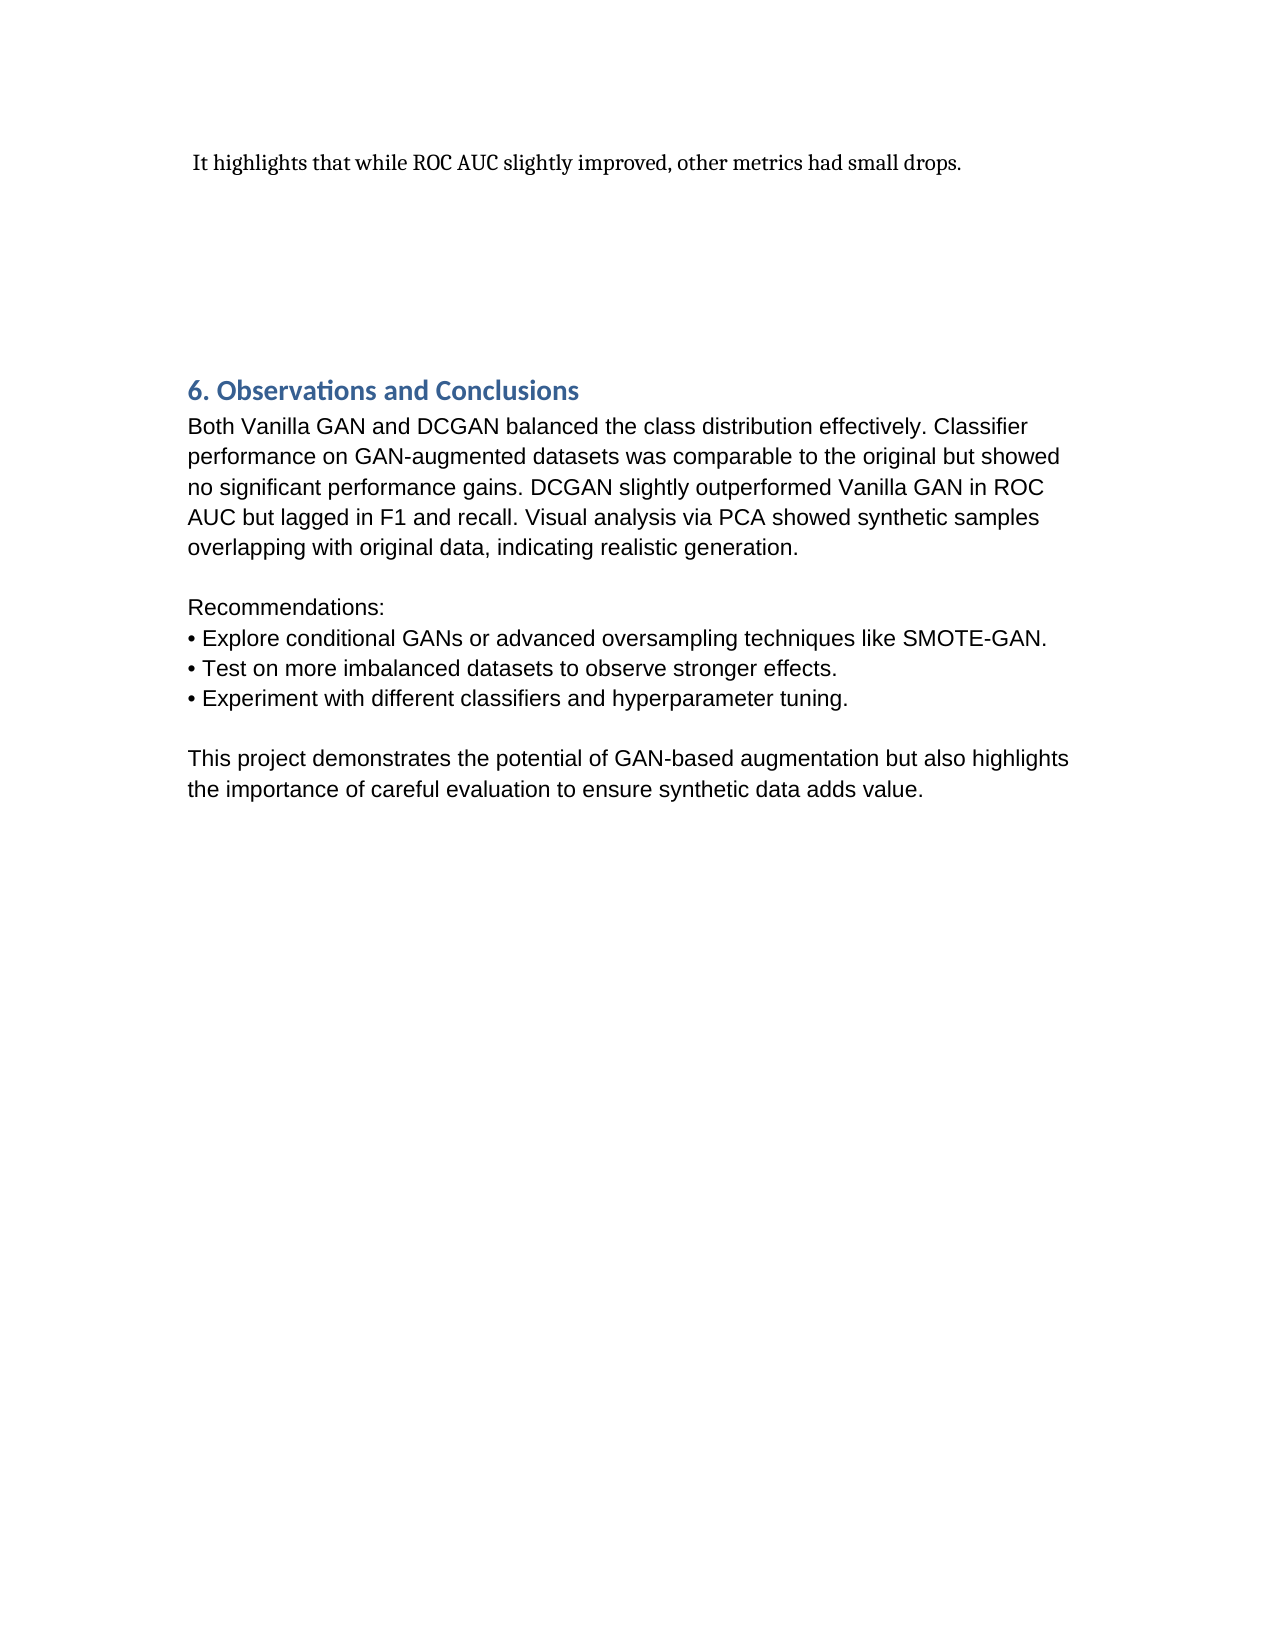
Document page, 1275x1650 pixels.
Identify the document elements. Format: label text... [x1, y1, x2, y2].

subtitle 6. Observations and Conclusions [187, 372, 1087, 408]
text Both Vanilla GAN and DCGAN balanced the class distribution effectively. Classifier performance on GAN-augmented datasets was comparable to the original but showed no significant performance gains. DCGAN slightly outperformed Vanilla GAN in ROC AUC but lagged in F1 and recall. Visual analysis via PCA showed synthetic samples overlapping with original data, indicating realistic generation. Recommendations: • Explore conditional GANs or advanced oversampling techniques like SMOTE-GAN. • Test on more imbalanced datasets to observe stronger effects. • Experiment with different classifiers and hyperparameter tuning. This project demonstrates the potential of GAN-based augmentation but also highlights the importance of careful evaluation to ensure synthetic data adds value. [187, 413, 1087, 802]
text It highlights that while ROC AUC slightly improved, other metrics had small drops. [187, 150, 1087, 176]
